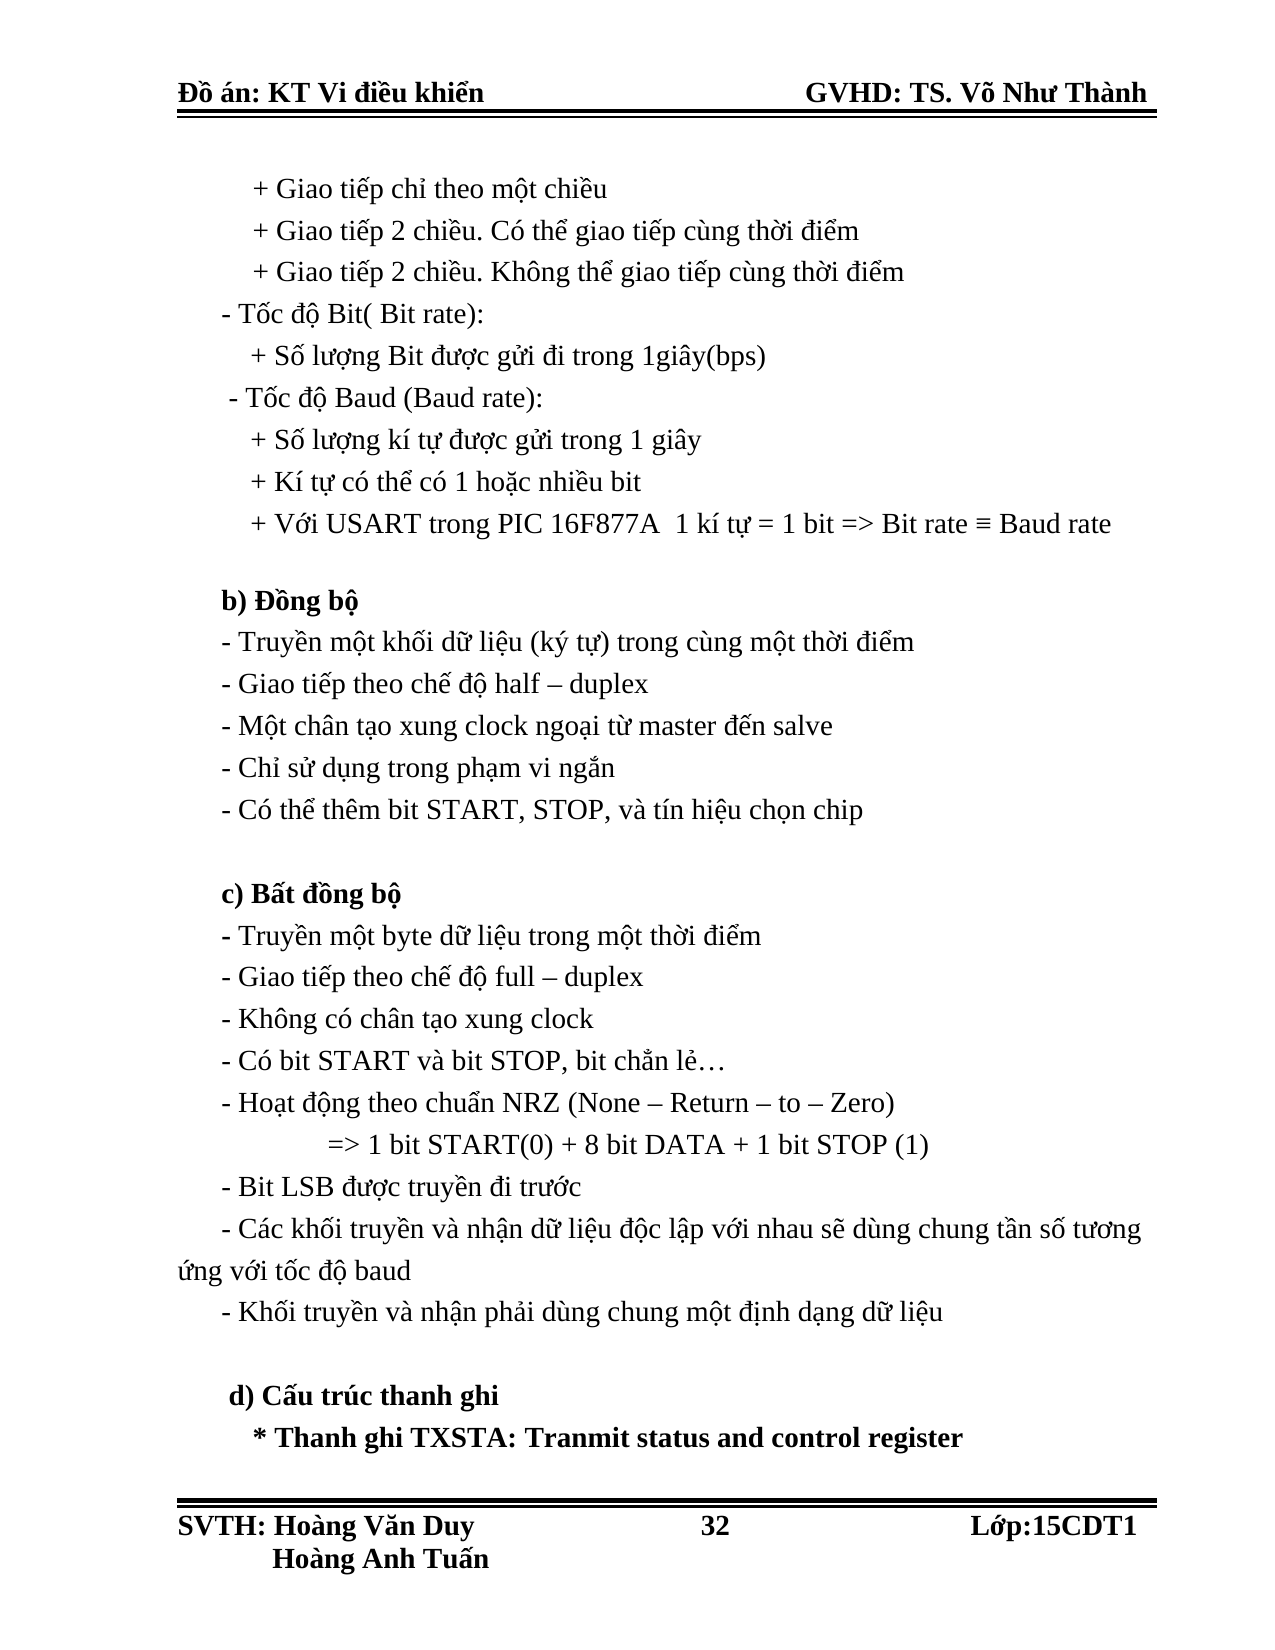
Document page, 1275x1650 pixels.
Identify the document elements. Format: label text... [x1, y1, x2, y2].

text + Giao tiếp 2 chiều. Không thể giao tiếp cùng thời điểm [177, 254, 1157, 288]
text - Giao tiếp theo chế độ half – duplex [177, 666, 1157, 700]
text d) Cấu trúc thanh ghi [177, 1378, 1157, 1412]
text - Có bit START và bit STOP, bit chẳn lẻ… [177, 1043, 1157, 1077]
text - Giao tiếp theo chế độ full – duplex [177, 959, 1157, 993]
text - Hoạt động theo chuẩn NRZ (None – Return – to – Zero) [177, 1085, 1157, 1119]
text - Tốc độ Baud (Baud rate): [177, 380, 1157, 414]
text - Truyền một khối dữ liệu (ký tự) trong cùng một thời điểm [177, 624, 1157, 658]
text + Số lượng Bit được gửi đi trong 1giây(bps) [177, 338, 1157, 372]
text - Một chân tạo xung clock ngoại từ master đến salve [177, 708, 1157, 742]
text b) Đồng bộ [177, 583, 1157, 616]
text => 1 bit START(0) + 8 bit DATA + 1 bit STOP (1) [177, 1127, 1157, 1161]
text - Chỉ sử dụng trong phạm vi ngắn [177, 750, 1157, 784]
text - Có thể thêm bit START, STOP, và tín hiệu chọn chip [177, 792, 1157, 826]
text c) Bất đồng bộ [177, 876, 1157, 909]
text + Với USART trong PIC 16F877A 1 kí tự = 1 bit => Bit rate ≡ Baud rate [177, 506, 1157, 539]
text - Khối truyền và nhận phải dùng chung một định dạng dữ liệu [177, 1294, 1157, 1328]
text + Kí tự có thể có 1 hoặc nhiều bit [177, 464, 1157, 497]
text * Thanh ghi TXSTA: Tranmit status and control register [177, 1420, 1157, 1454]
text - Truyền một byte dữ liệu trong một thời điểm [177, 918, 1157, 951]
text - Bit LSB được truyền đi trước [177, 1169, 1157, 1202]
text + Số lượng kí tự được gửi trong 1 giây [177, 422, 1157, 456]
text + Giao tiếp chỉ theo một chiều [177, 171, 1157, 204]
text - Các khối truyền và nhận dữ liệu độc lập với nhau sẽ dùng chung tần số tương ứng với tốc độ baud [177, 1211, 1157, 1286]
text - Không có chân tạo xung clock [177, 1001, 1157, 1035]
text + Giao tiếp 2 chiều. Có thể giao tiếp cùng thời điểm [177, 213, 1157, 246]
text - Tốc độ Bit( Bit rate): [177, 296, 1157, 330]
